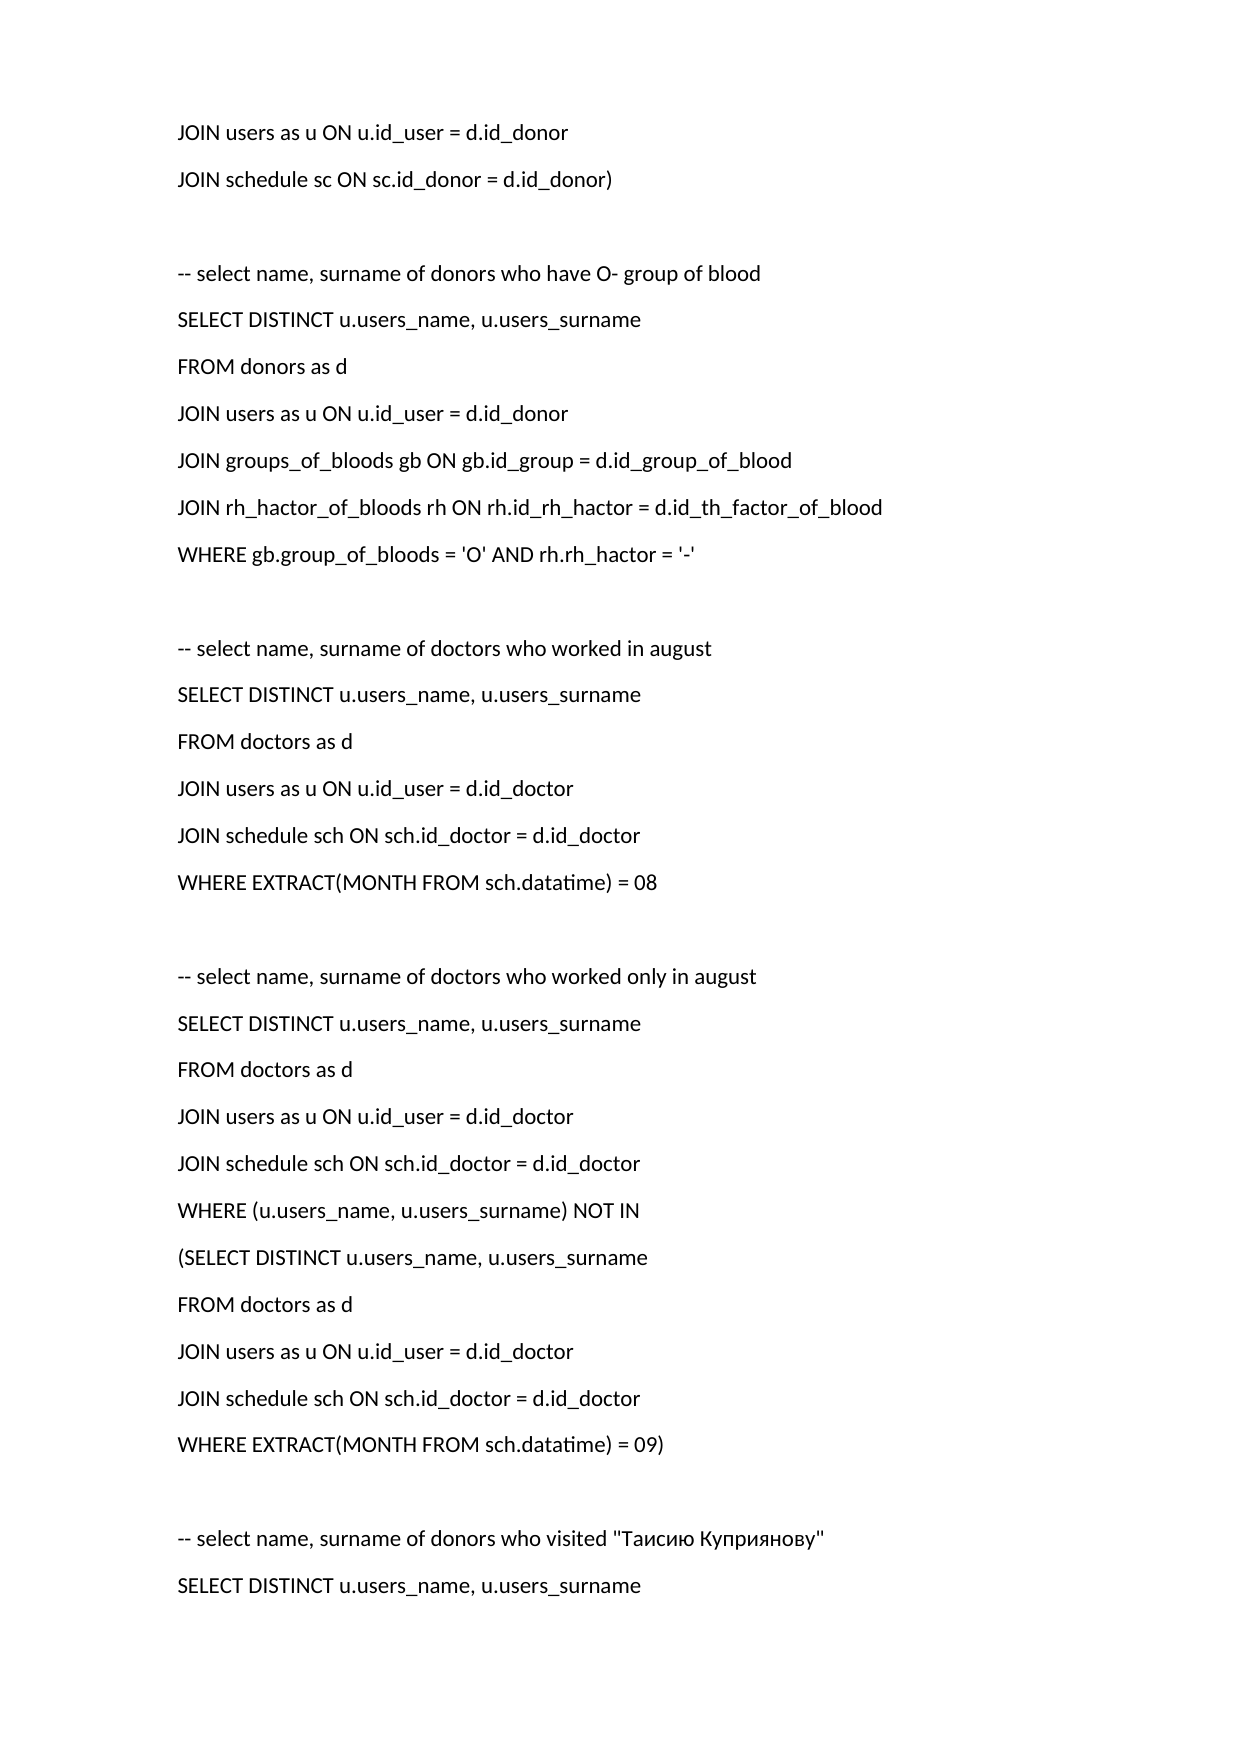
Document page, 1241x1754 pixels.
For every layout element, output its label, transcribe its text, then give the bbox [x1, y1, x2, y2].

text JOIN schedule sch ON sch.id_doctor = d.id_doctor [177, 1149, 1152, 1177]
text -- select name, surname of donors who visited "Таисию Куприянову" [177, 1524, 1152, 1552]
text JOIN schedule sch ON sch.id_doctor = d.id_doctor [177, 1384, 1152, 1412]
text FROM doctors as d [177, 727, 1152, 756]
text JOIN schedule sch ON sch.id_doctor = d.id_doctor [177, 821, 1152, 849]
text WHERE (u.users_name, u.users_surname) NOT IN [177, 1196, 1152, 1224]
text JOIN groups_of_bloods gb ON gb.id_group = d.id_group_of_blood [177, 446, 1152, 474]
text WHERE EXTRACT(MONTH FROM sch.datatime) = 09) [177, 1431, 1152, 1459]
text JOIN users as u ON u.id_user = d.id_donor [177, 399, 1152, 427]
text SELECT DISTINCT u.users_name, u.users_surname [177, 1009, 1152, 1037]
text -- select name, surname of donors who have O- group of blood [177, 259, 1152, 287]
text (SELECT DISTINCT u.users_name, u.users_surname [177, 1243, 1152, 1271]
text SELECT DISTINCT u.users_name, u.users_surname [177, 681, 1152, 709]
text WHERE EXTRACT(MONTH FROM sch.datatime) = 08 [177, 868, 1152, 896]
text JOIN schedule sc ON sc.id_donor = d.id_donor) [177, 165, 1152, 193]
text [177, 118, 1152, 146]
text JOIN users as u ON u.id_user = d.id_doctor [177, 774, 1152, 802]
text -- select name, surname of doctors who worked in august [177, 634, 1152, 662]
text JOIN users as u ON u.id_user = d.id_doctor [177, 1102, 1152, 1131]
text JOIN users as u ON u.id_user = d.id_doctor [177, 1337, 1152, 1365]
text JOIN rh_hactor_of_bloods rh ON rh.id_rh_hactor = d.id_th_factor_of_blood [177, 493, 1152, 521]
text FROM doctors as d [177, 1290, 1152, 1318]
text SELECT DISTINCT u.users_name, u.users_surname [177, 1571, 1152, 1599]
text WHERE gb.group_of_bloods = 'O' AND rh.rh_hactor = '-' [177, 540, 1152, 568]
text FROM donors as d [177, 352, 1152, 381]
text -- select name, surname of doctors who worked only in august [177, 962, 1152, 990]
text FROM doctors as d [177, 1056, 1152, 1084]
text SELECT DISTINCT u.users_name, u.users_surname [177, 306, 1152, 334]
